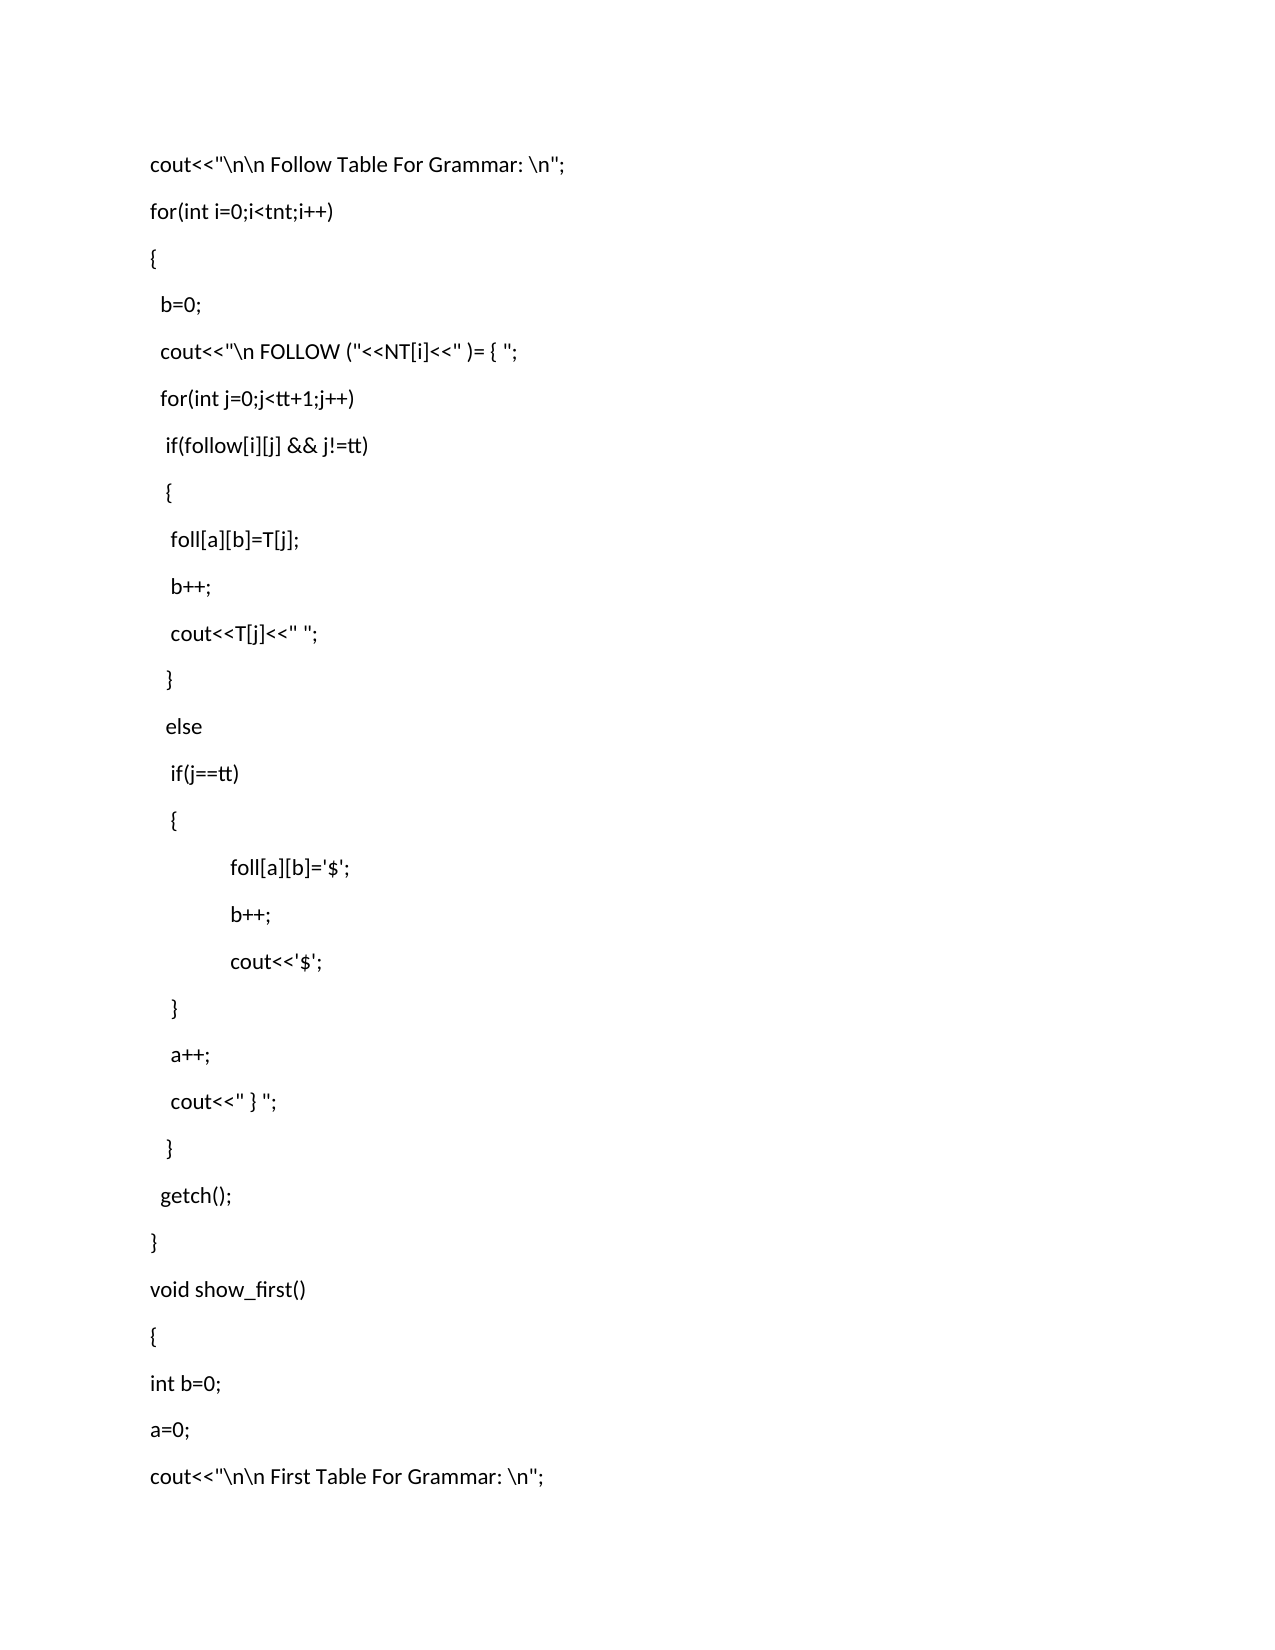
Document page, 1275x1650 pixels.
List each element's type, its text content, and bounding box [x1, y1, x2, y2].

text cout<<"\n\n Follow Table For Grammar: \n"; [150, 150, 1125, 178]
text } [150, 1228, 1125, 1256]
text cout<<'$'; [150, 947, 1125, 975]
text foll[a][b]='$'; [150, 853, 1125, 881]
text cout<<" } "; [150, 1087, 1125, 1116]
text cout<<"\n FOLLOW ("<<NT[i]<<" )= { "; [150, 337, 1125, 366]
text b++; [150, 572, 1125, 600]
text int b=0; [150, 1369, 1125, 1397]
text } [150, 1134, 1125, 1162]
text b=0; [150, 291, 1125, 319]
text a=0; [150, 1416, 1125, 1444]
text cout<<"\n\n First Table For Grammar: \n"; [150, 1462, 1125, 1491]
text else [150, 712, 1125, 741]
text { [150, 244, 1125, 272]
text foll[a][b]=T[j]; [150, 525, 1125, 553]
text getch(); [150, 1181, 1125, 1209]
text } [150, 994, 1125, 1022]
text } [150, 666, 1125, 694]
text { [150, 806, 1125, 834]
text cout<<T[j]<<" "; [150, 619, 1125, 647]
text for(int i=0;i<tnt;i++) [150, 197, 1125, 225]
text void show_first() [150, 1275, 1125, 1303]
text { [150, 478, 1125, 506]
text { [150, 1322, 1125, 1350]
text a++; [150, 1041, 1125, 1069]
text if(follow[i][j] && j!=tt) [150, 431, 1125, 459]
text if(j==tt) [150, 759, 1125, 787]
text b++; [150, 900, 1125, 928]
text for(int j=0;j<tt+1;j++) [150, 384, 1125, 412]
